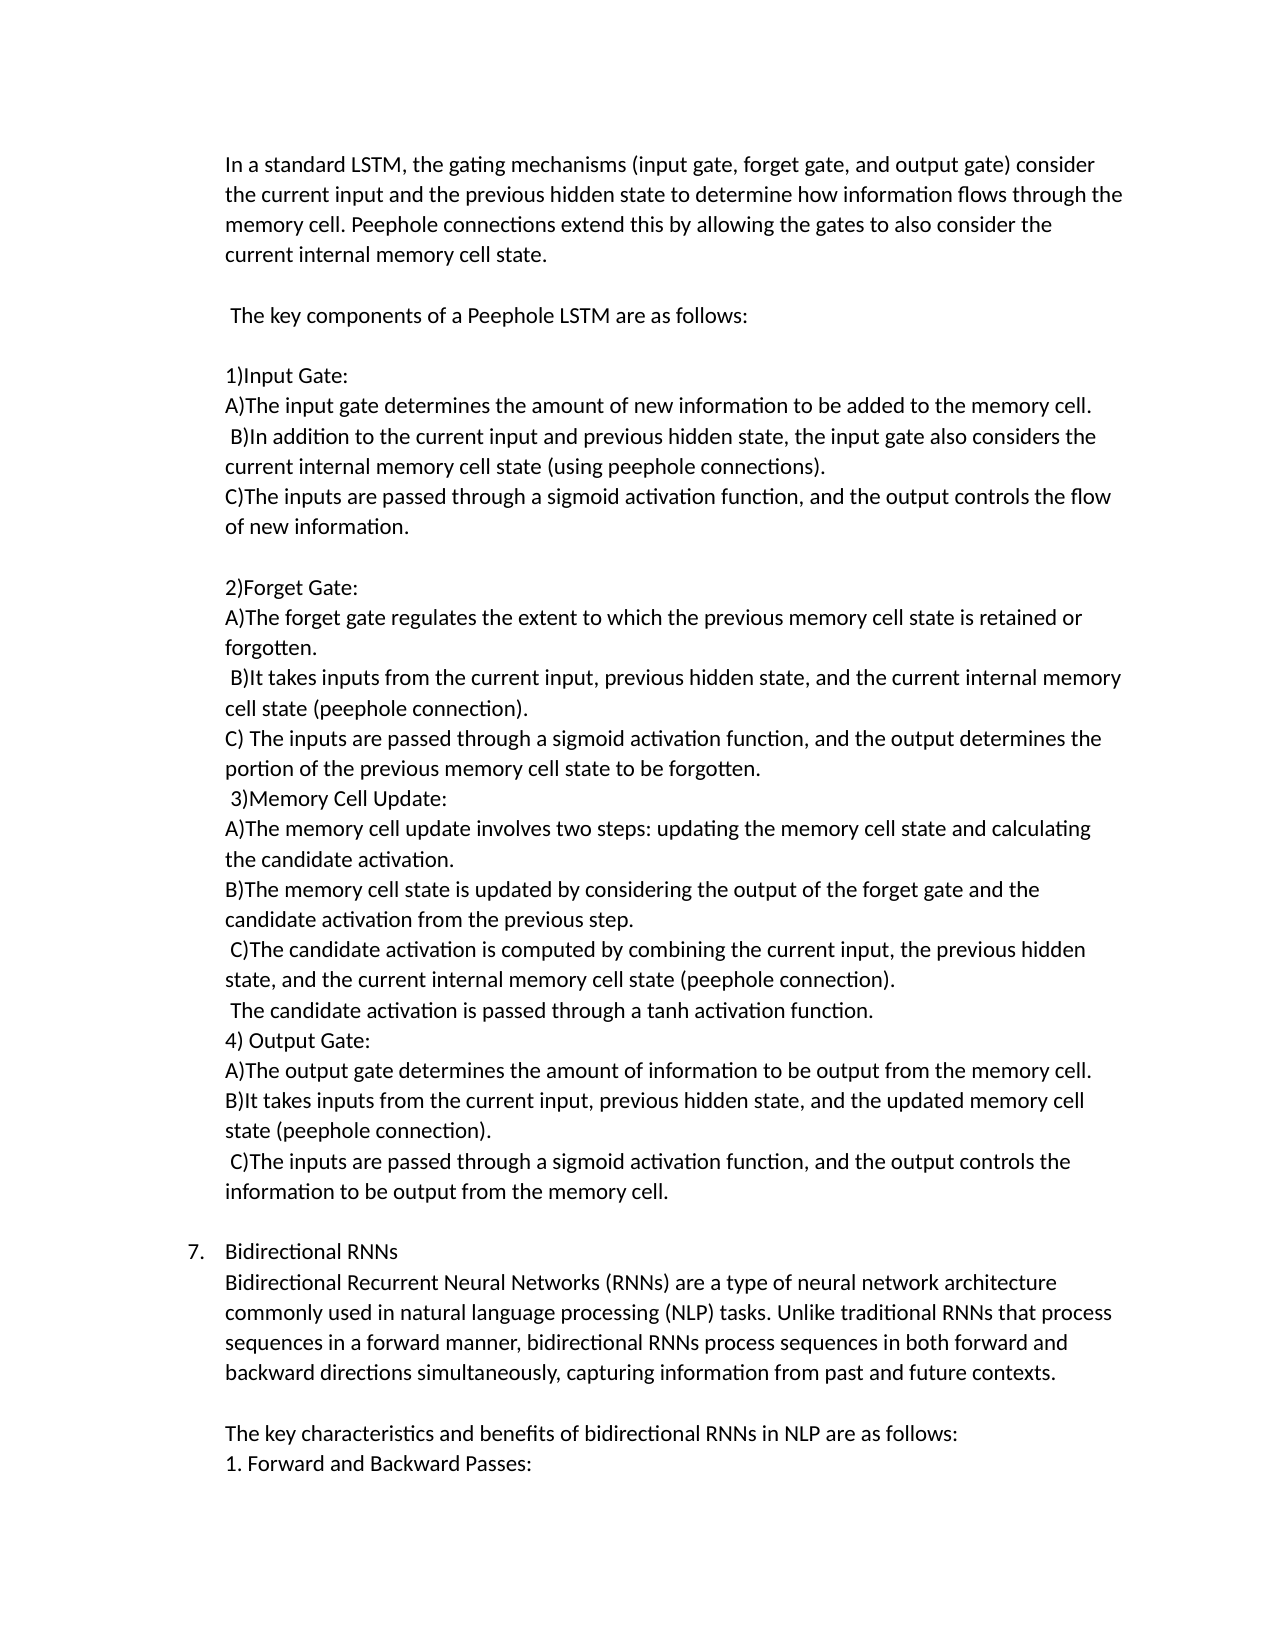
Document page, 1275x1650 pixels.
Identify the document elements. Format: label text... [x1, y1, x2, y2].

list C)The inputs are passed through a sigmoid activation function, and the output controls the information to be output from the memory cell. [225, 1147, 1125, 1205]
list 2)Forget Gate: [225, 573, 1125, 601]
list B)It takes inputs from the current input, previous hidden state, and the current internal memory cell state (peephole connection). [225, 663, 1125, 722]
list 1)Input Gate: [225, 361, 1125, 389]
list 3)Memory Cell Update: [225, 784, 1125, 812]
list The candidate activation is passed through a tanh activation function. [225, 996, 1125, 1024]
list In a standard LSTM, the gating mechanisms (input gate, forget gate, and output gate) consider the current input and the previous hidden state to determine how information flows through the memory cell. Peephole connections extend this by allowing the gates to also consider the current internal memory cell state. [225, 150, 1125, 269]
list A)The memory cell update involves two steps: updating the memory cell state and calculating the candidate activation. [225, 814, 1125, 873]
list The key characteristics and benefits of bidirectional RNNs in NLP are as follows: [225, 1419, 1125, 1447]
list The key components of a Peephole LSTM are as follows: [225, 301, 1125, 329]
list A)The input gate determines the amount of new information to be added to the memory cell. [225, 392, 1125, 420]
list B)The memory cell state is updated by considering the output of the forget gate and the candidate activation from the previous step. [225, 875, 1125, 933]
list A)The output gate determines the amount of information to be output from the memory cell. [225, 1056, 1125, 1084]
list Bidirectional Recurrent Neural Networks (RNNs) are a type of neural network architecture commonly used in natural language processing (NLP) tasks. Unlike traditional RNNs that process sequences in a forward manner, bidirectional RNNs process sequences in both forward and backward directions simultaneously, capturing information from past and future contexts. [225, 1268, 1125, 1386]
list C)The candidate activation is computed by combining the current input, the previous hidden state, and the current internal memory cell state (peephole connection). [225, 935, 1125, 994]
list B)In addition to the current input and previous hidden state, the input gate also considers the current internal memory cell state (using peephole connections). [225, 422, 1125, 480]
list 1. Forward and Backward Passes: [225, 1449, 1125, 1477]
list C)The inputs are passed through a sigmoid activation function, and the output controls the flow of new information. [225, 482, 1125, 541]
list B)It takes inputs from the current input, previous hidden state, and the updated memory cell state (peephole connection). [225, 1086, 1125, 1145]
list Bidirectional RNNs [187, 1237, 1125, 1266]
list 4) Output Gate: [225, 1026, 1125, 1054]
list C) The inputs are passed through a sigmoid activation function, and the output determines the portion of the previous memory cell state to be forgotten. [225, 724, 1125, 782]
list A)The forget gate regulates the extent to which the previous memory cell state is retained or forgotten. [225, 603, 1125, 661]
